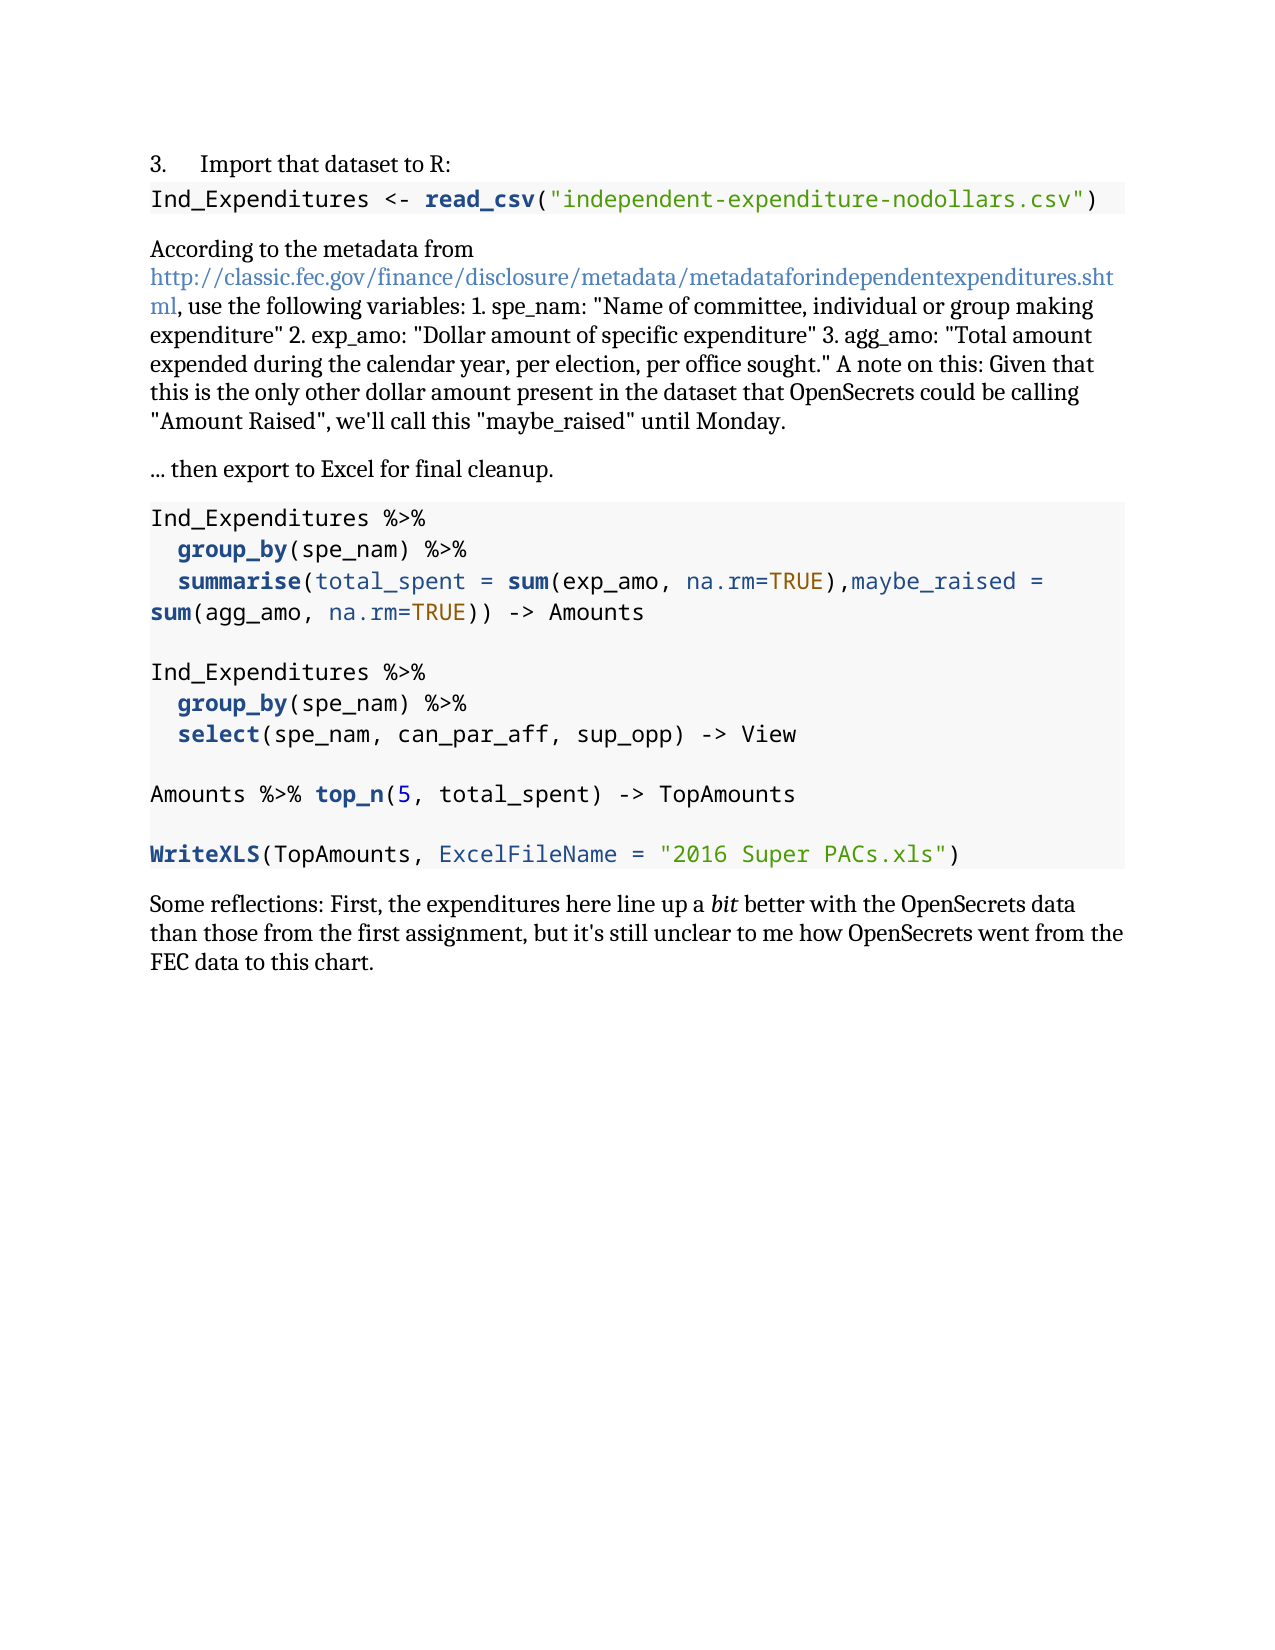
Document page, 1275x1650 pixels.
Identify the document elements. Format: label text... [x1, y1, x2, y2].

list Import that dataset to R: [150, 150, 1125, 179]
text According to the metadata from http://classic.fec.gov/finance/disclosure/metadata/metadataforindependentexpenditures.shtml, use the following variables: 1. spe_nam: "Name of committee, individual or group making expenditure" 2. exp_amo: "Dollar amount of specific expenditure" 3. agg_amo: "Total amount expended during the calendar year, per election, per office sought." A note on this: Given that this is the only other dollar amount present in the dataset that OpenSecrets could be calling "Amount Raised", we'll call this "maybe_raised" until Monday. [150, 234, 1125, 436]
text Ind_Expenditures <- read_csv("independent-expenditure-nodollars.csv") [150, 182, 1125, 214]
text ... then export to Excel for final cleanup. [150, 454, 1125, 483]
text Ind_Expenditures %>% group_by(spe_nam) %>% summarise(total_spent = sum(exp_amo, na.rm=TRUE),maybe_raised = sum(agg_amo, na.rm=TRUE)) -> Amounts Ind_Expenditures %>% group_by(spe_nam) %>% select(spe_nam, can_par_aff, sup_opp) -> View Amounts %>% top_n(5, total_spent) -> TopAmounts WriteXLS(TopAmounts, ExcelFileName = "2016 Super PACs.xls") [150, 502, 1125, 869]
text Some reflections: First, the expenditures here line up a bit better with the OpenSecrets data than those from the first assignment, but it's still unclear to me how OpenSecrets went from the FEC data to this chart. [150, 890, 1125, 977]
